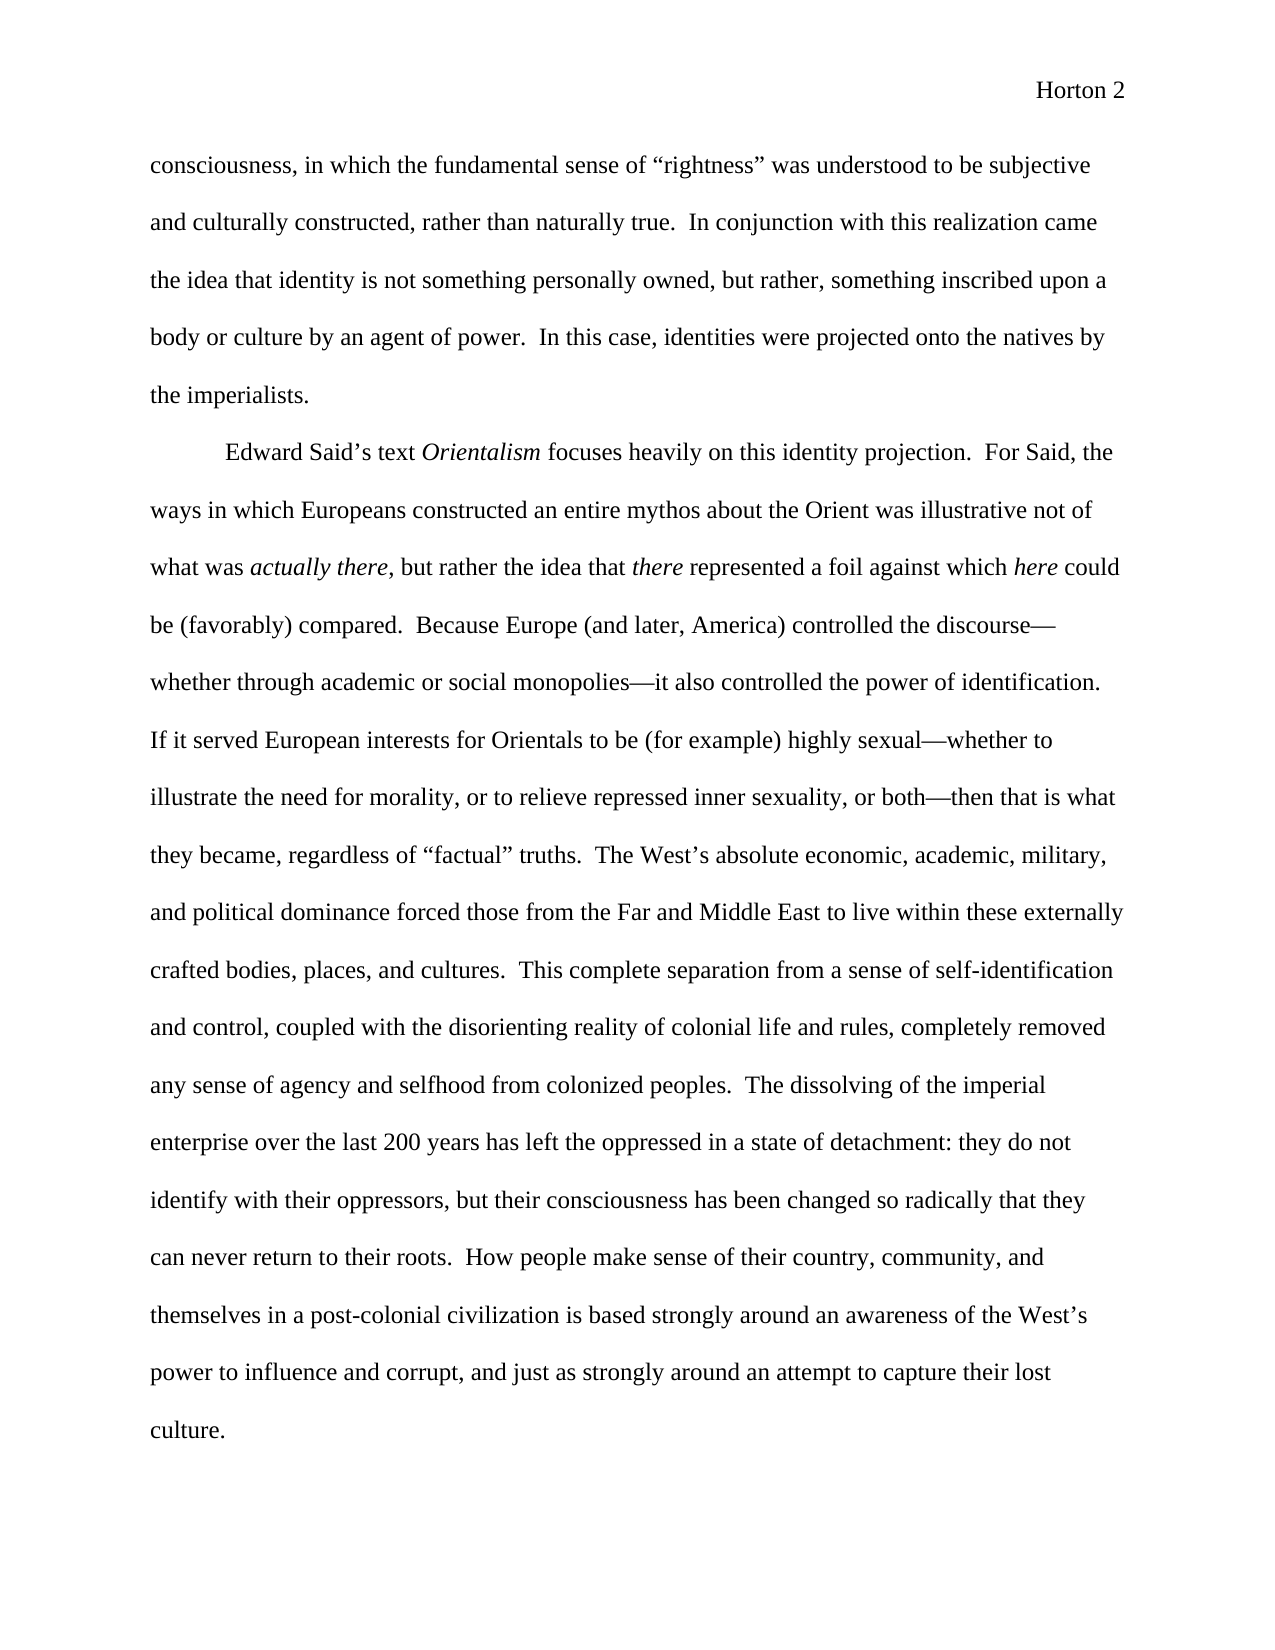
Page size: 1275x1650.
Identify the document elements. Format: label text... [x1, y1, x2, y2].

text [150, 150, 1125, 409]
text Edward Said’s text Orientalism focuses heavily on this identity projection. For Said, the ways in which Europeans constructed an entire mythos about the Orient was illustrative not of what was actually there, but rather the idea that there represented a foil against which here could be (favorably) compared. Because Europe (and later, America) controlled the discourse—whether through academic or social monopolies—it also controlled the power of identification. If it served European interests for Orientals to be (for example) highly sexual—whether to illustrate the need for morality, or to relieve repressed inner sexuality, or both—then that is what they became, regardless of “factual” truths. The West’s absolute economic, academic, military, and political dominance forced those from the Far and Middle East to live within these externally crafted bodies, places, and cultures. This complete separation from a sense of self-identification and control, coupled with the disorienting reality of colonial life and rules, completely removed any sense of agency and selfhood from colonized peoples. The dissolving of the imperial enterprise over the last 200 years has left the oppressed in a state of detachment: they do not identify with their oppressors, but their consciousness has been changed so radically that they can never return to their roots. How people make sense of their country, community, and themselves in a post-colonial civilization is based strongly around an awareness of the West’s power to influence and corrupt, and just as strongly around an attempt to capture their lost culture. [150, 437, 1125, 1444]
